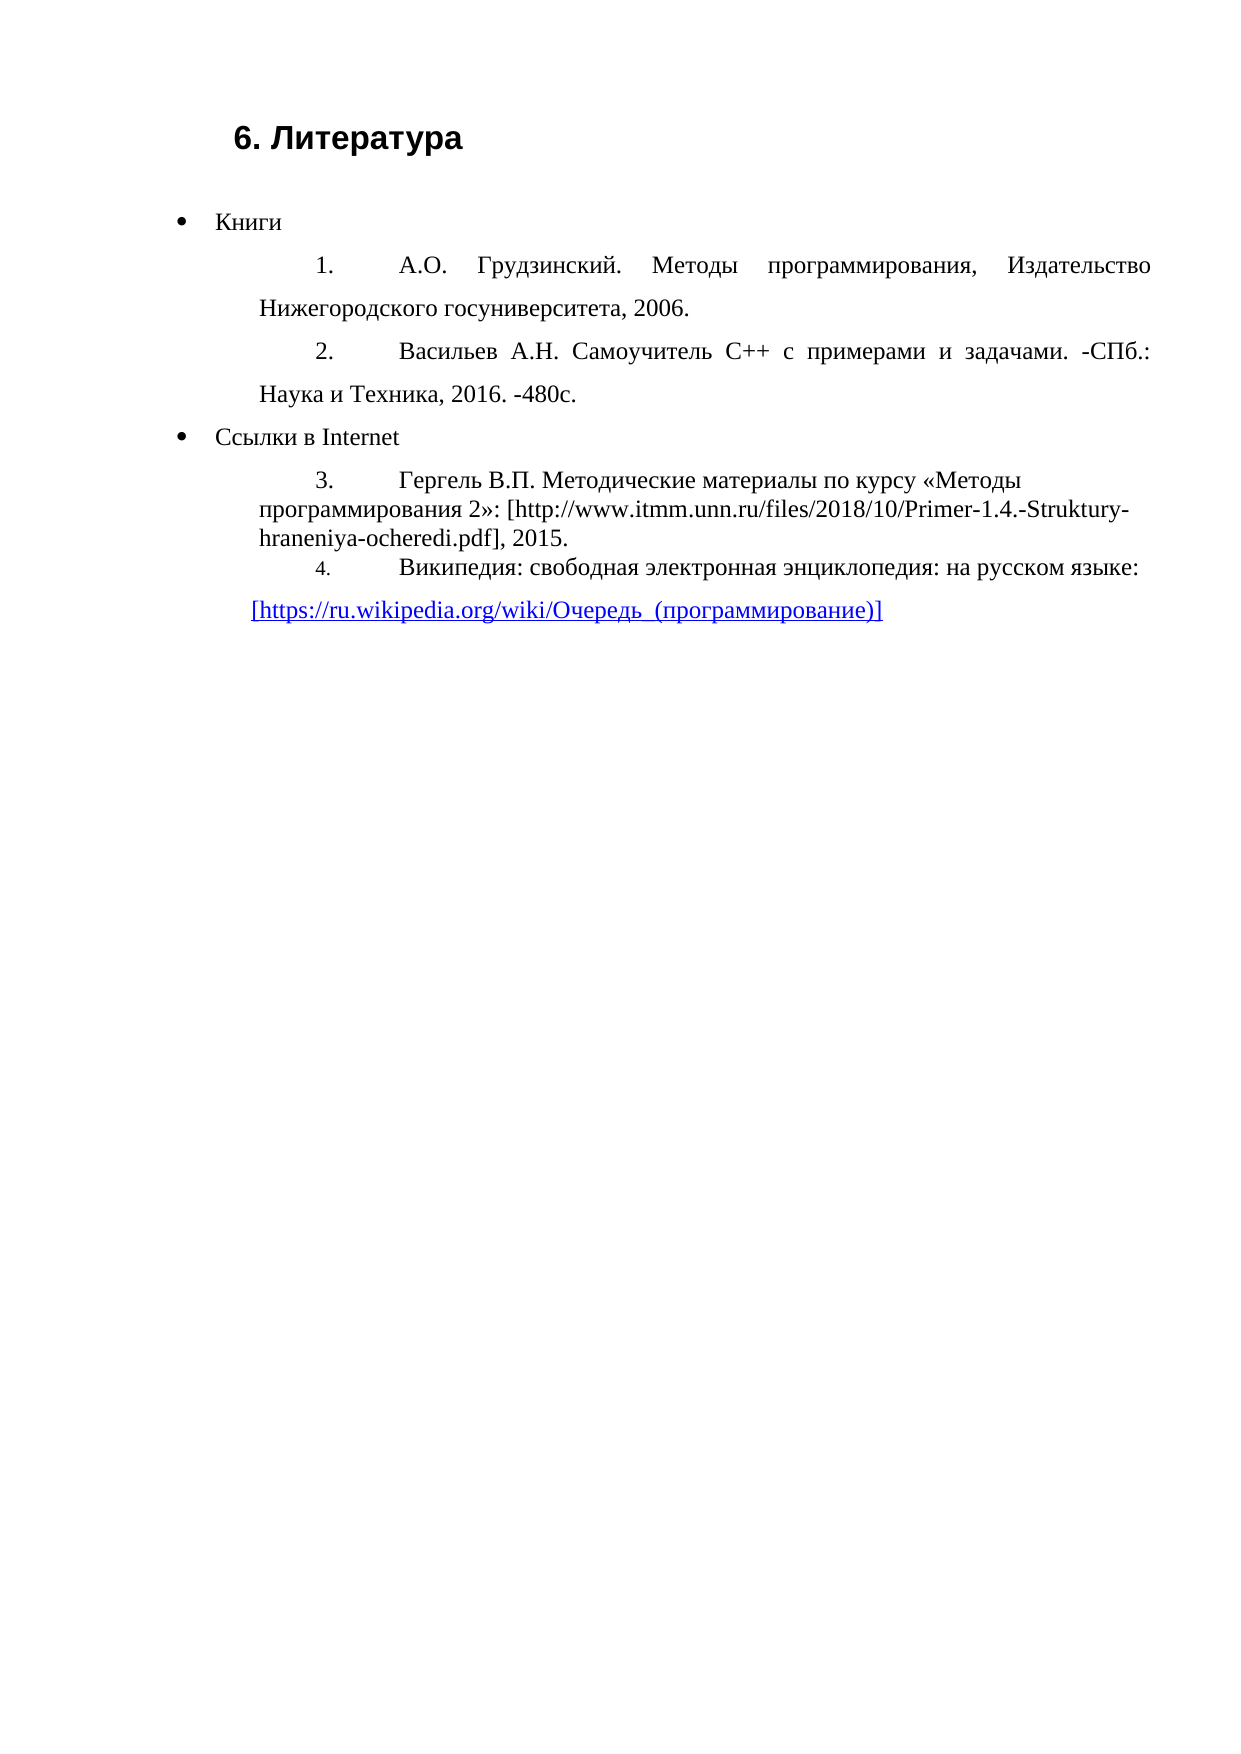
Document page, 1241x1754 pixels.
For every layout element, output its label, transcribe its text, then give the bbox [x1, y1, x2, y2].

text Васильев А.Н. Самоучитель С++ с примерами и задачами. -СПб.: Наука и Техника, 2016. -480с. [259, 336, 1152, 408]
list Книги [177, 207, 1152, 235]
text A.O. Грудзинский. Методы программирования, Издательство Нижегородского госуниверситета, 2006. [259, 250, 1152, 322]
subtitle Литература [233, 118, 1152, 157]
list Ссылки в Internet [177, 422, 1152, 451]
list [https://ru.wikipedia.org/wiki/Очередь_(программирование)] [251, 595, 1152, 623]
text Гергель В.П. Методические материалы по курсу «Методы программирования 2»: [http://www.itmm.unn.ru/files/2018/10/Primer-1.4.-Struktury-hraneniya-ocheredi.pdf], 2015. [259, 465, 1152, 552]
text Википедия: свободная электронная энциклопедия: на русском языке: [259, 552, 1152, 580]
